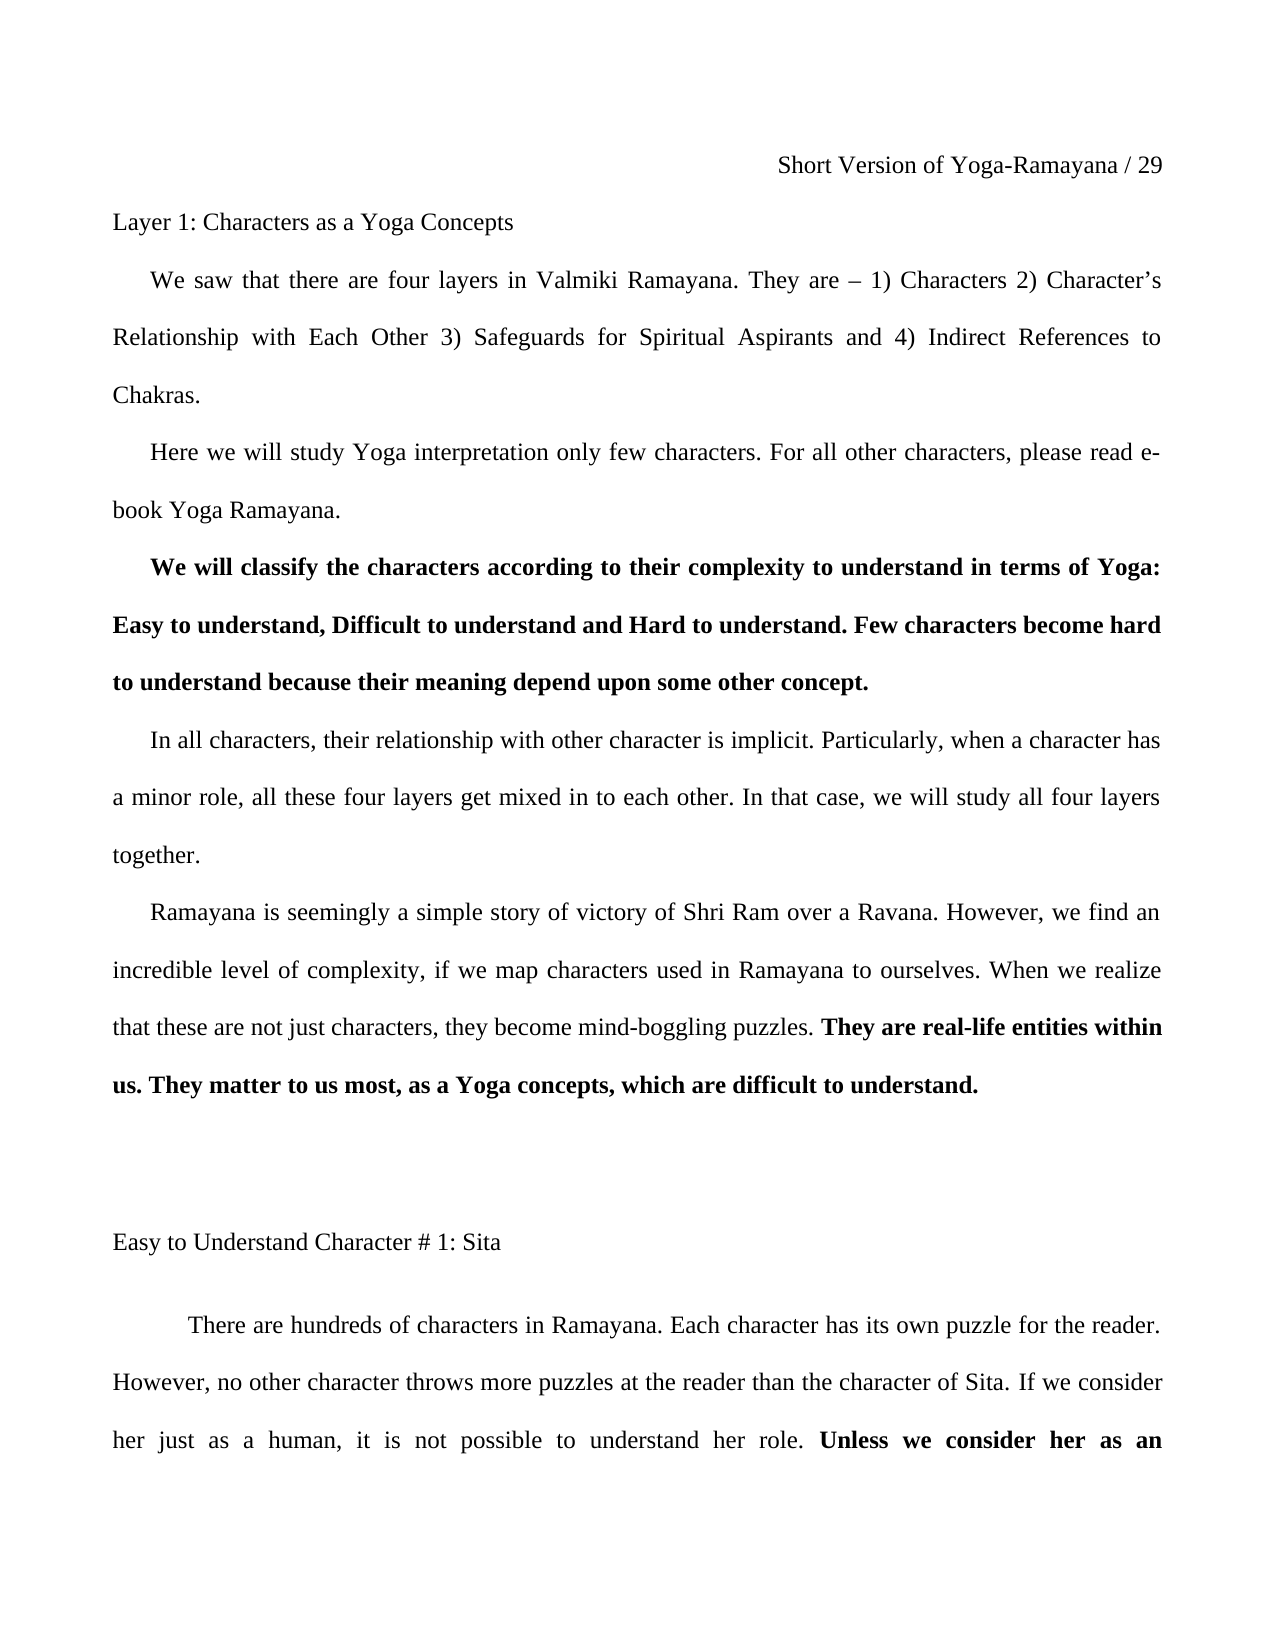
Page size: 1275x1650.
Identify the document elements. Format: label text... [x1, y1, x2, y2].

subtitle Layer 1: Characters as a Yoga Concepts [112, 207, 1162, 236]
text Ramayana is seemingly a simple story of victory of Shri Ram over a Ravana. However, we find an incredible level of complexity, if we map characters used in Ramayana to ourselves. When we realize that these are not just characters, they become mind-boggling puzzles. They are real-life entities within us. They matter to us most, as a Yoga concepts, which are difficult to understand. [112, 897, 1162, 1099]
text Here we will study Yoga interpretation only few characters. For all other characters, please read e-book Yoga Ramayana. [112, 437, 1162, 524]
text In all characters, their relationship with other character is implicit. Particularly, when a character has a minor role, all these four layers get mixed in to each other. In that case, we will study all four layers together. [112, 725, 1162, 869]
text We saw that there are four layers in Valmiki Ramayana. They are – 1) Characters 2) Character’s Relationship with Each Other 3) Safeguards for Spiritual Aspirants and 4) Indirect References to Chakras. [112, 265, 1162, 409]
text We will classify the characters according to their complexity to understand in terms of Yoga: Easy to understand, Difficult to understand and Hard to understand. Few characters become hard to understand because their meaning depend upon some other concept. [112, 552, 1162, 696]
subtitle Easy to Understand Character # 1: Sita [112, 1227, 1162, 1256]
